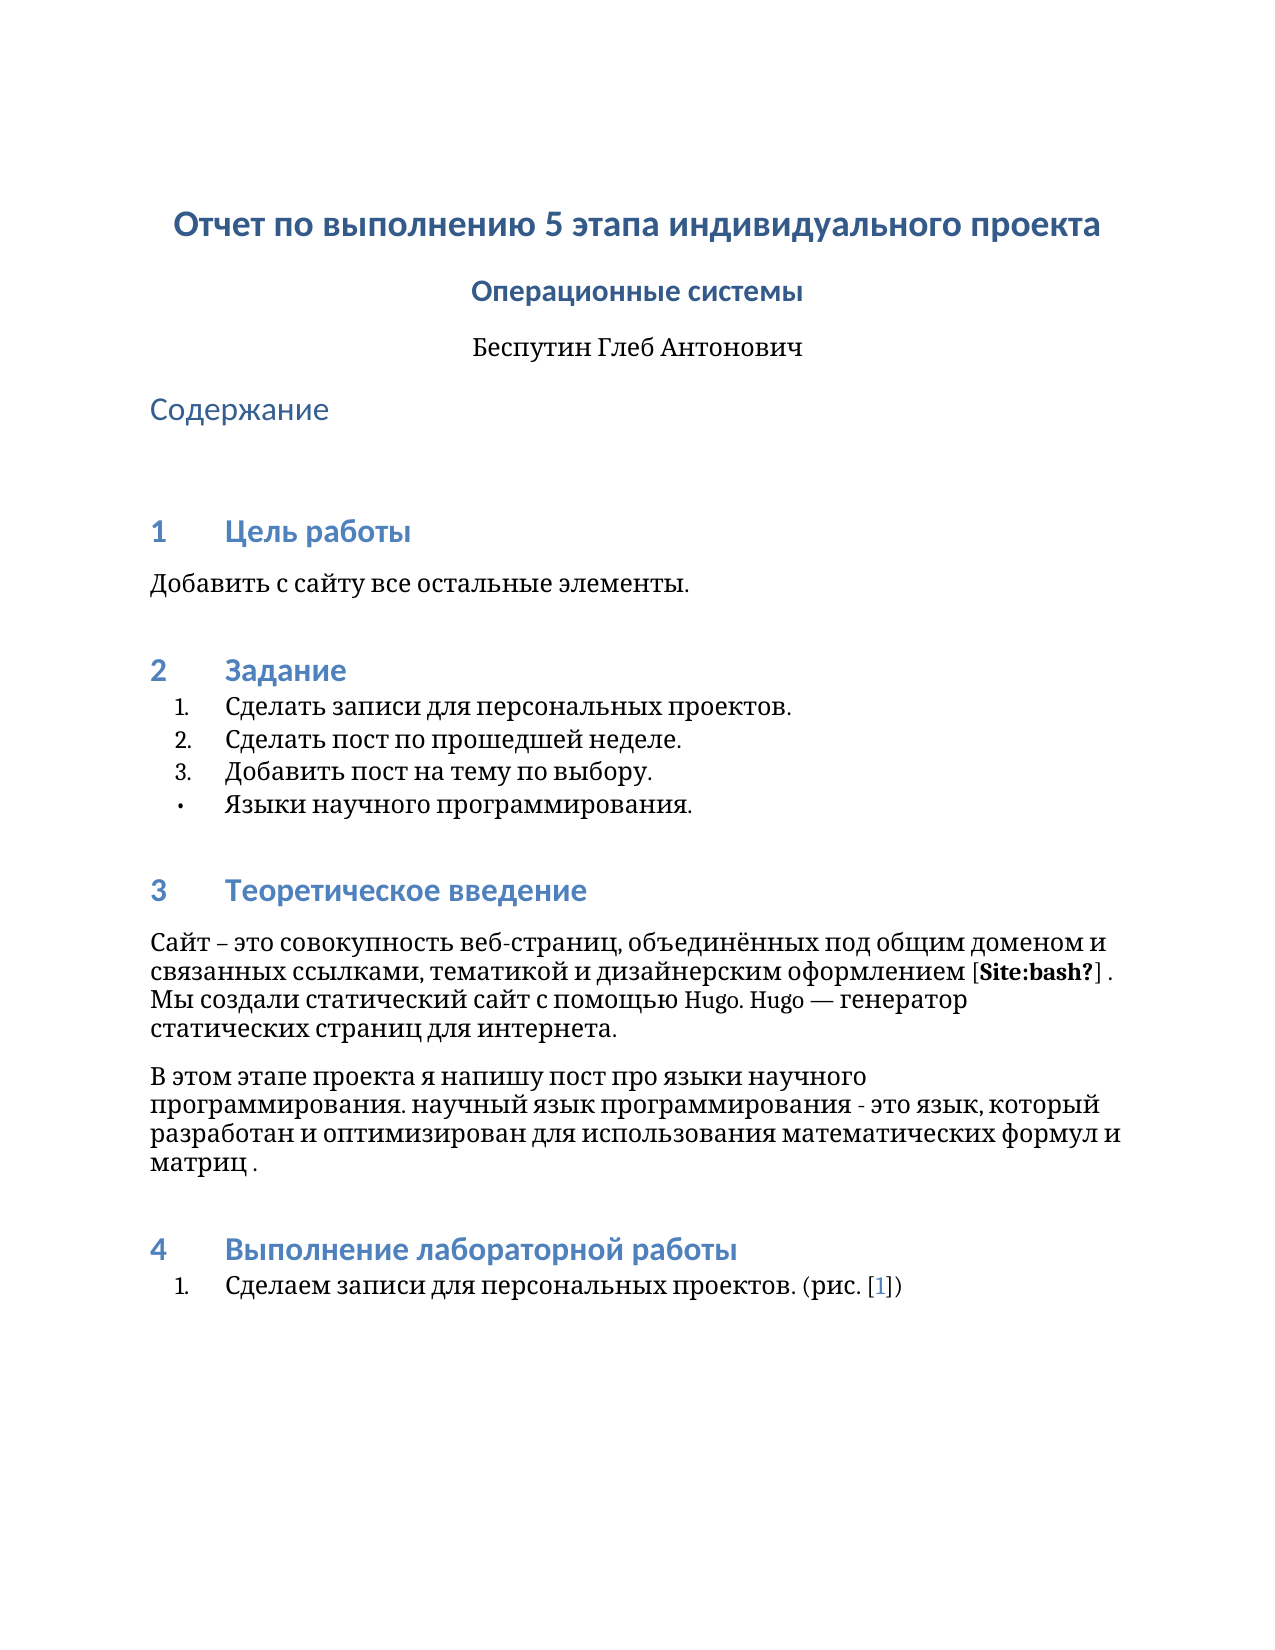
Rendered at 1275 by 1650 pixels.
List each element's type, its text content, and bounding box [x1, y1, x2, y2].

subtitle 4 Выполнение лабораторной работы [150, 1228, 1125, 1268]
subtitle 3 Теоретическое введение [150, 869, 1125, 910]
list Сделать записи для персональных проектов. [175, 693, 1125, 722]
subtitle 2 Задание [150, 649, 1125, 689]
list Добавить пост на тему по выбору. [175, 758, 1125, 787]
title Отчет по выполнению 5 этапа индивидуального проекта [150, 200, 1125, 246]
text Беспутин Глеб Антонович [150, 334, 1125, 363]
text Добавить с сайту все остальные элементы. [150, 570, 1125, 599]
list Сделаем записи для персональных проектов. (рис. [1]) [175, 1272, 1125, 1301]
subtitle 1 Цель работы [150, 510, 1125, 551]
list Языки научного программирования. [175, 791, 1125, 819]
list Сделать пост по прошедшей неделе. [175, 726, 1125, 754]
text Сайт – это совокупность веб-страниц, объединённых под общим доменом и связанных ссылками, тематикой и дизайнерским оформлением [Site:bash?] . Мы создали статический сайт с помощью Hugo. Hugo — генератор статических страниц для интернета. [150, 929, 1125, 1044]
subtitle Операционные системы [150, 271, 1125, 309]
text В этом этапе проекта я напишу пост про языки научного программирования. научный язык программирования - это язык, который разработан и оптимизирован для использования математических формул и матриц . [150, 1063, 1125, 1178]
